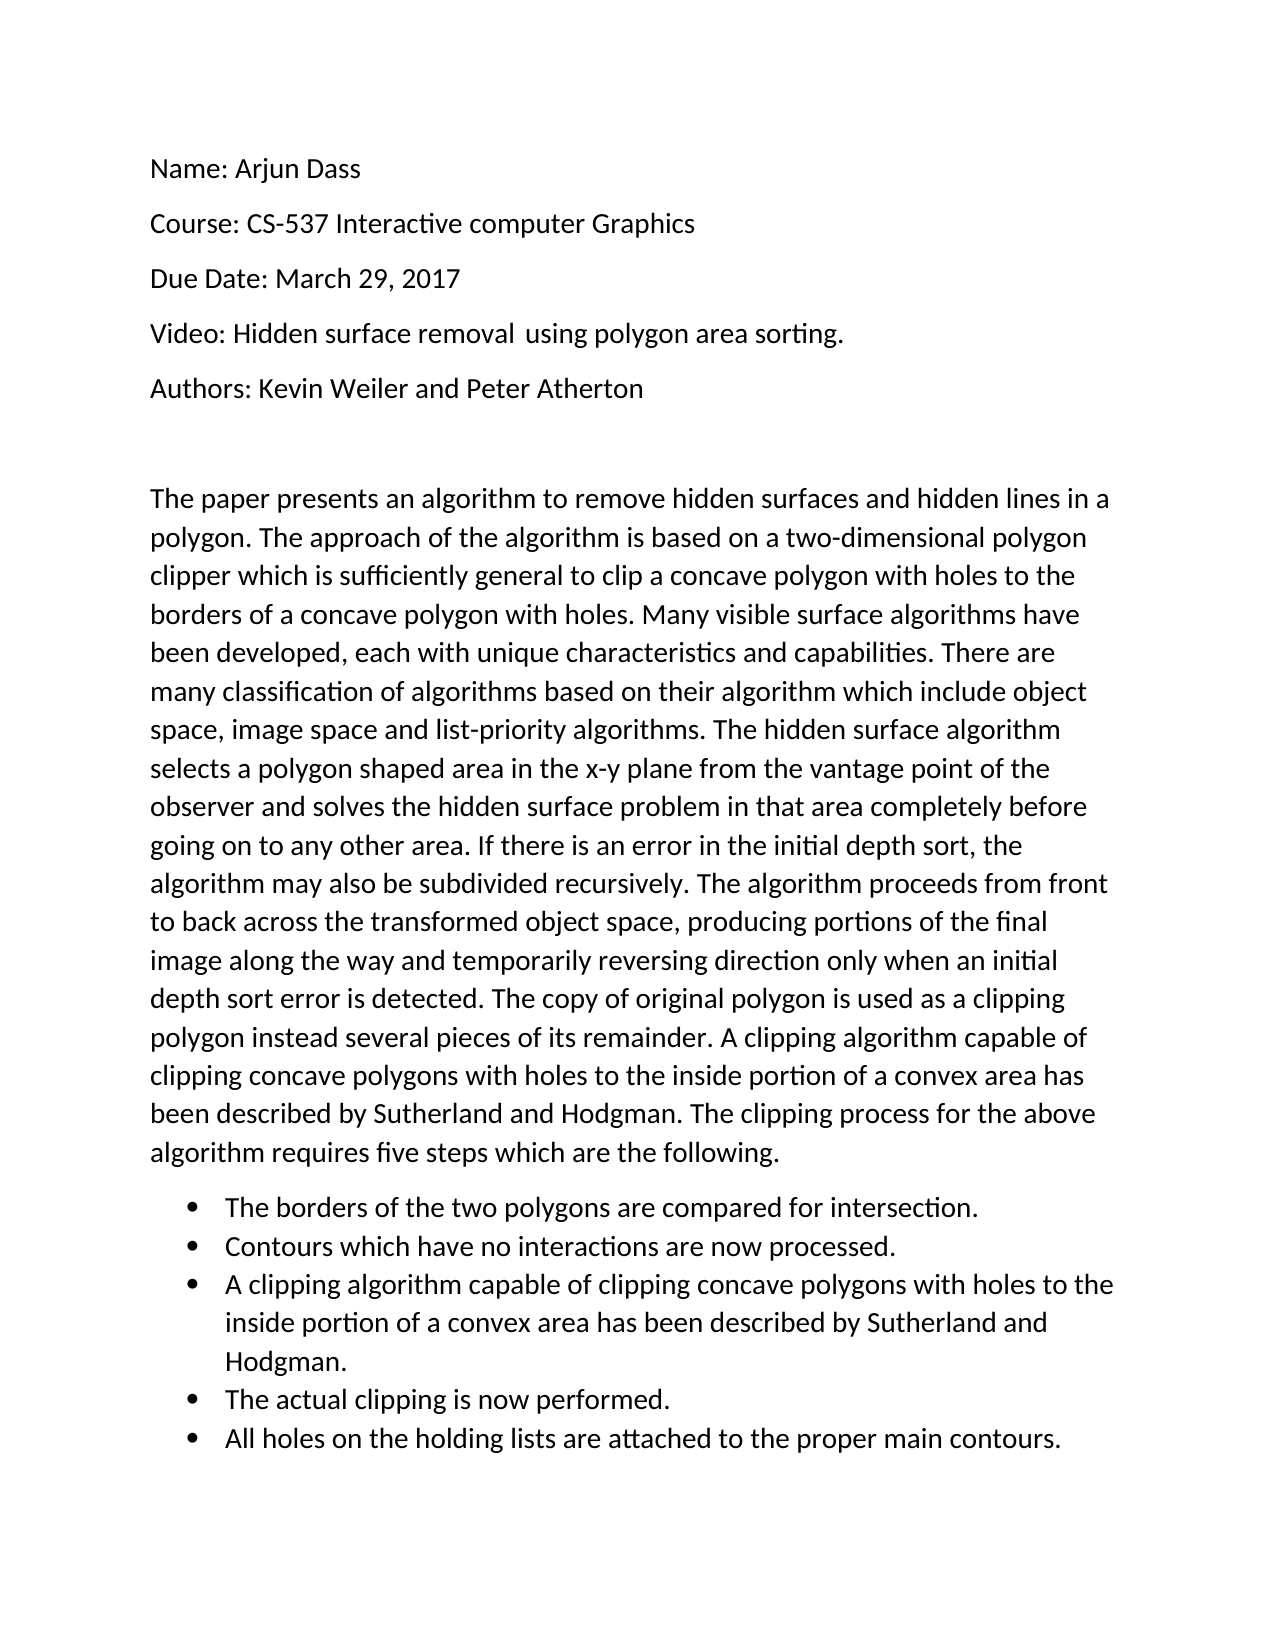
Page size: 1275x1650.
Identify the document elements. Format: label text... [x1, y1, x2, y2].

list Contours which have no interactions are now processed. [187, 1228, 1125, 1263]
list The actual clipping is now performed. [187, 1381, 1125, 1417]
text The paper presents an algorithm to remove hidden surfaces and hidden lines in a polygon. The approach of the algorithm is based on a two-dimensional polygon clipper which is sufficiently general to clip a concave polygon with holes to the borders of a concave polygon with holes. Many visible surface algorithms have been developed, each with unique characteristics and capabilities. There are many classification of algorithms based on their algorithm which include object space, image space and list-priority algorithms. The hidden surface algorithm selects a polygon shaped area in the x-y plane from the vantage point of the observer and solves the hidden surface problem in that area completely before going on to any other area. If there is an error in the initial depth sort, the algorithm may also be subdivided recursively. The algorithm proceeds from front to back across the transformed object space, producing portions of the final image along the way and temporarily reversing direction only when an initial depth sort error is detected. The copy of original polygon is used as a clipping polygon instead several pieces of its remainder. A clipping algorithm capable of clipping concave polygons with holes to the inside portion of a convex area has been described by Sutherland and Hodgman. The clipping process for the above algorithm requires five steps which are the following. [150, 481, 1125, 1170]
text Course: CS-537 Interactive computer Graphics [150, 205, 1125, 241]
list The borders of the two polygons are compared for intersection. [187, 1189, 1125, 1225]
text Authors: Kevin Weiler and Peter Atherton [150, 370, 1125, 406]
list A clipping algorithm capable of clipping concave polygons with holes to the inside portion of a convex area has been described by Sutherland and Hodgman. [187, 1266, 1125, 1378]
text Name: Arjun Dass [150, 150, 1125, 186]
text Due Date: March 29, 2017 [150, 260, 1125, 296]
list All holes on the holding lists are attached to the proper main contours. [187, 1420, 1125, 1455]
text Video: Hidden surface removal using polygon area sorting. [150, 315, 1125, 351]
